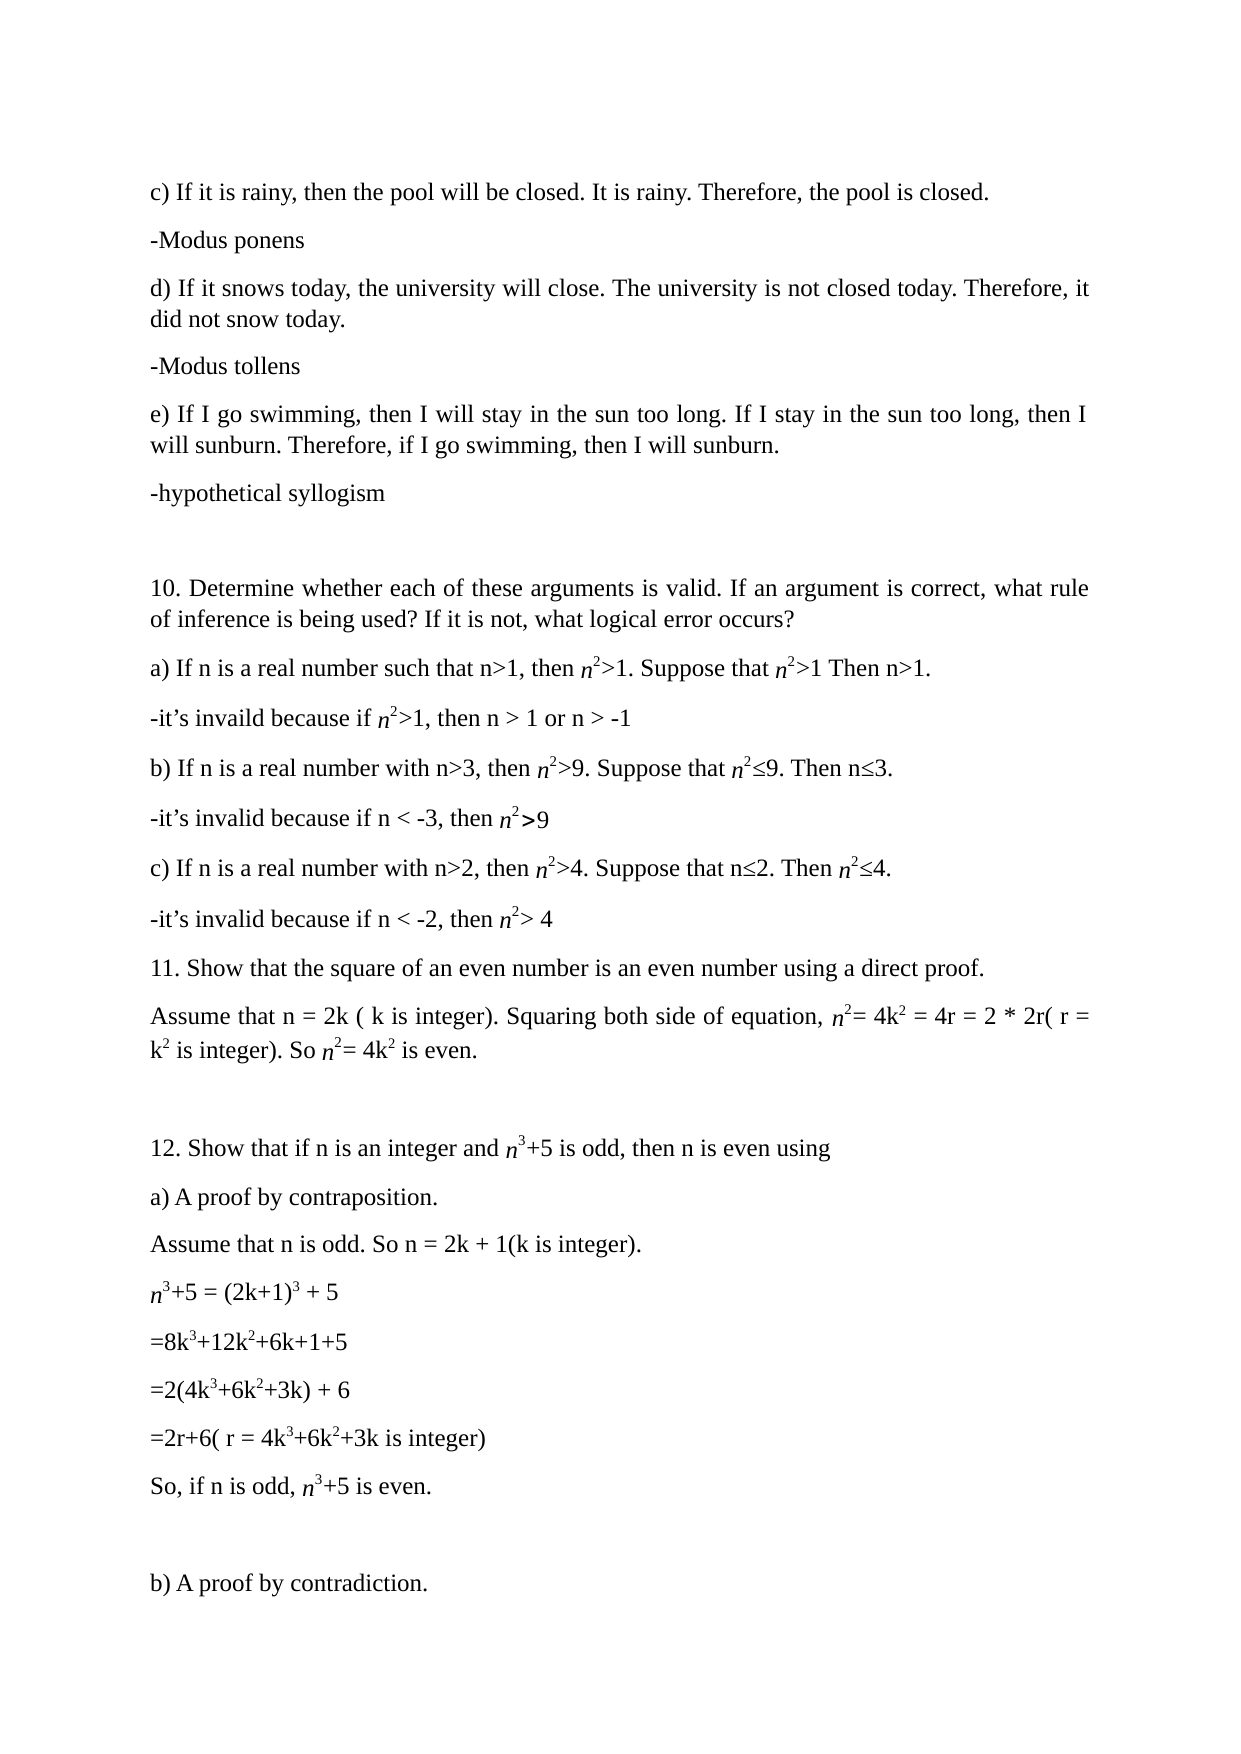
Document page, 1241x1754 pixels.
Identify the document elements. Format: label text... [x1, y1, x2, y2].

text a) A proof by contraposition. [150, 1182, 1090, 1210]
text 10. Determine whether each of these arguments is valid. If an argument is correct, what rule of inference is being used? If it is not, what logical error occurs? [150, 573, 1090, 633]
text 12. Show that if n is an integer and +5 is odd, then n is even using [150, 1132, 1090, 1163]
text +5 = (2k+1)3 + 5 [150, 1277, 1090, 1308]
text -it’s invalid because if n < -3, then [150, 802, 1090, 833]
text -hypothetical syllogism [150, 478, 1090, 507]
text -Modus ponens [150, 225, 1090, 254]
text d) If it snows today, the university will close. The university is not closed today. Therefore, it did not snow today. [150, 273, 1090, 332]
text c) If n is a real number with n>2, then >4. Suppose that n≤2. Then ≤4. [150, 852, 1090, 883]
text b) If n is a real number with n>3, then >9. Suppose that ≤9. Then n≤3. [150, 752, 1090, 783]
text =2r+6( r = 4k3+6k2+3k is integer) [150, 1423, 1090, 1451]
text Assume that n is odd. So n = 2k + 1(k is integer). [150, 1229, 1090, 1258]
text a) If n is a real number such that n>1, then >1. Suppose that >1 Then n>1. [150, 652, 1090, 683]
text So, if n is odd, +5 is even. [150, 1470, 1090, 1501]
text Assume that n = 2k ( k is integer). Squaring both side of equation, = 4k2 = 4r = 2 * 2r( r = k2 is integer). So = 4k2 is even. [150, 1000, 1090, 1065]
text -Modus tollens [150, 351, 1090, 380]
text e) If I go swimming, then I will stay in the sun too long. If I stay in the sun too long, then I will sunburn. Therefore, if I go swimming, then I will sunburn. [150, 399, 1090, 459]
text =2(4k3+6k2+3k) + 6 [150, 1375, 1090, 1404]
text 11. Show that the square of an even number is an even number using a direct proof. [150, 953, 1090, 981]
text c) If it is rainy, then the pool will be closed. It is rainy. Therefore, the pool is closed. [150, 177, 1090, 206]
text -it’s invaild because if >1, then n > 1 or n > -1 [150, 702, 1090, 733]
text b) A proof by contradiction. [150, 1568, 1090, 1597]
text -it’s invalid because if n < -2, then > 4 [150, 902, 1090, 934]
text =8k3+12k2+6k+1+5 [150, 1327, 1090, 1356]
